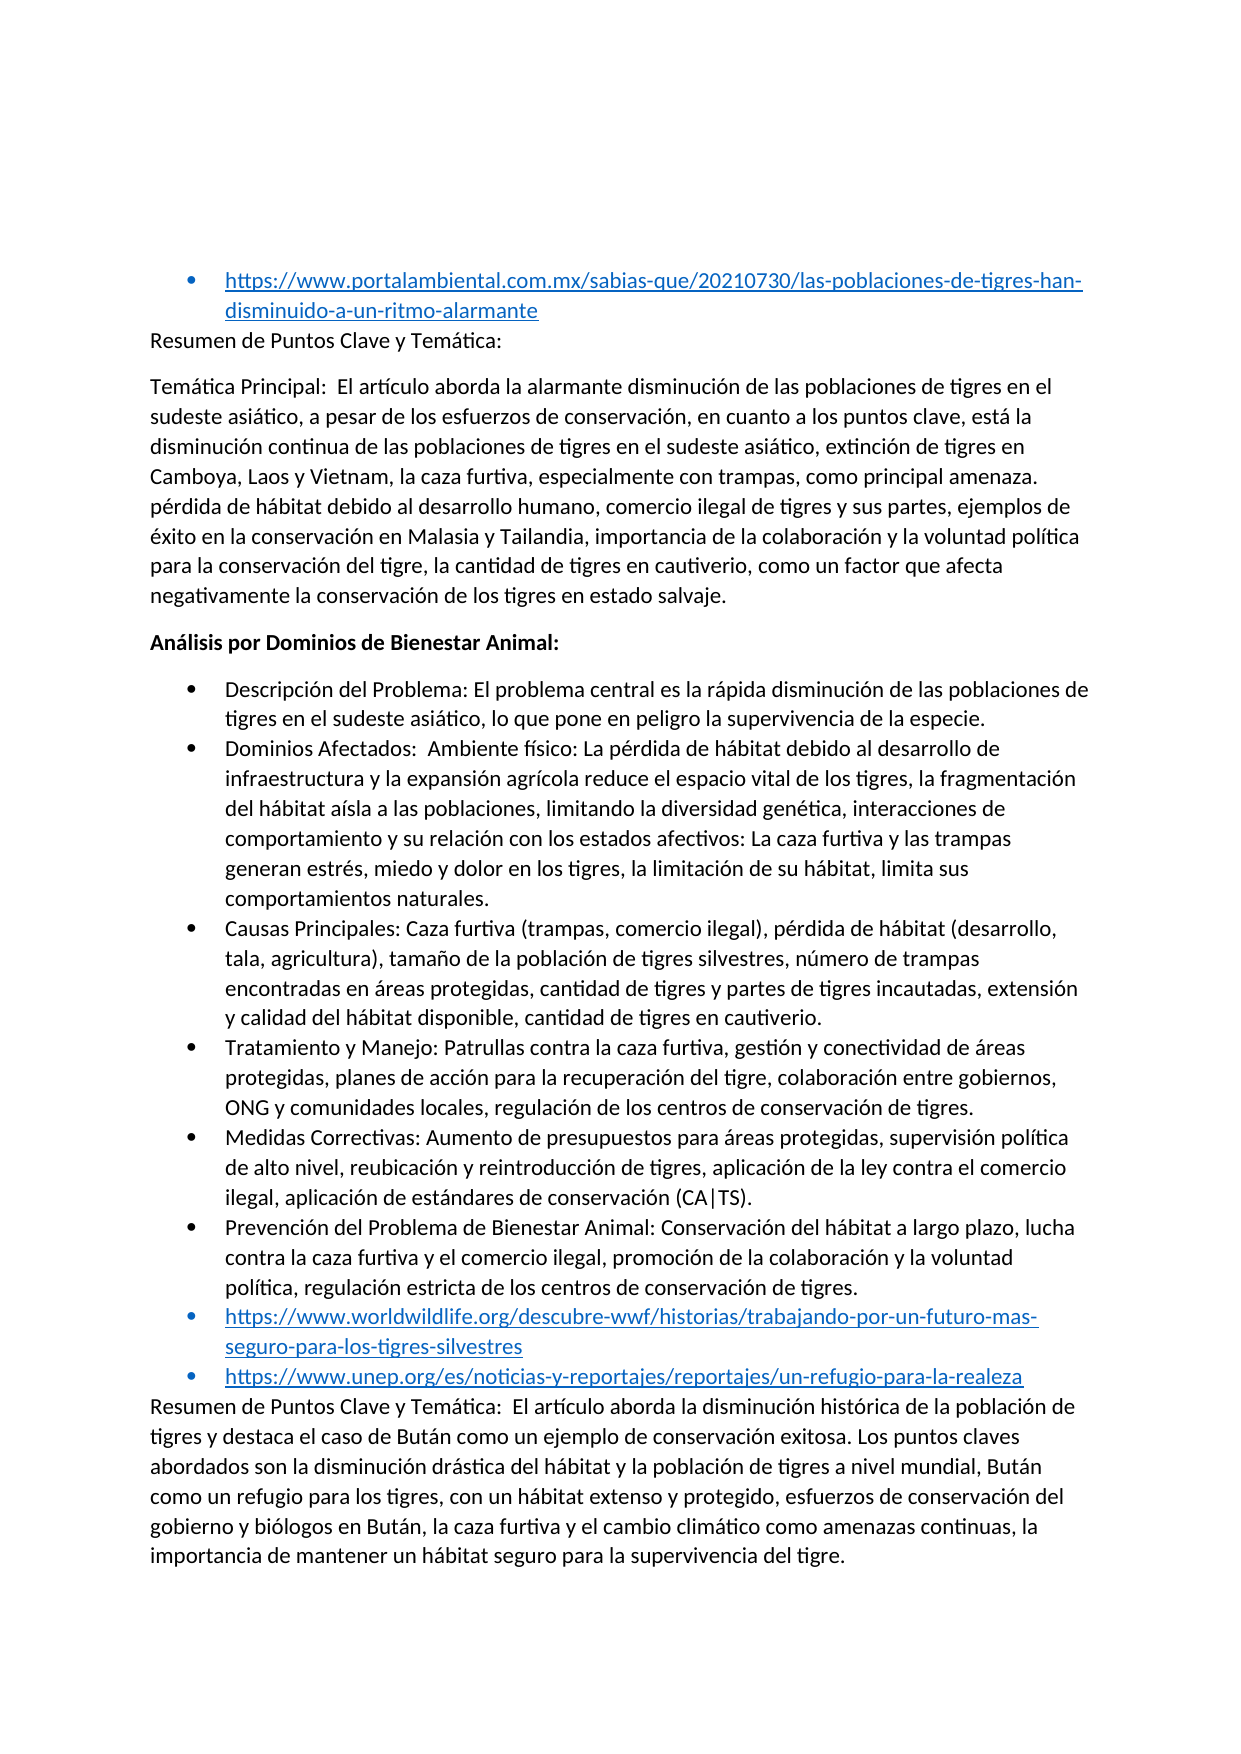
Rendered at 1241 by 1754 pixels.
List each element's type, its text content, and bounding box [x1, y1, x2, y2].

list Descripción del Problema: El problema central es la rápida disminución de las poblaciones de tigres en el sudeste asiático, lo que pone en peligro la supervivencia de la especie. [187, 675, 1090, 733]
text Temática Principal: El artículo aborda la alarmante disminución de las poblaciones de tigres en el sudeste asiático, a pesar de los esfuerzos de conservación, en cuanto a los puntos clave, está la disminución continua de las poblaciones de tigres en el sudeste asiático, extinción de tigres en Camboya, Laos y Vietnam, la caza furtiva, especialmente con trampas, como principal amenaza. pérdida de hábitat debido al desarrollo humano, comercio ilegal de tigres y sus partes, ejemplos de éxito en la conservación en Malasia y Tailandia, importancia de la colaboración y la voluntad política para la conservación del tigre, la cantidad de tigres en cautiverio, como un factor que afecta negativamente la conservación de los tigres en estado salvaje. [150, 372, 1090, 609]
list Prevención del Problema de Bienestar Animal: Conservación del hábitat a largo plazo, lucha contra la caza furtiva y el comercio ilegal, promoción de la colaboración y la voluntad política, regulación estricta de los centros de conservación de tigres. [187, 1213, 1090, 1301]
text Resumen de Puntos Clave y Temática: [150, 326, 1090, 354]
list https://www.portalambiental.com.mx/sabias-que/20210730/las-poblaciones-de-tigres-han-disminuido-a-un-ritmo-alarmante [187, 266, 1090, 324]
text Análisis por Dominios de Bienestar Animal: [150, 628, 1090, 656]
list https://www.worldwildlife.org/descubre-wwf/historias/trabajando-por-un-futuro-mas-seguro-para-los-tigres-silvestres [187, 1302, 1090, 1360]
list Causas Principales: Caza furtiva (trampas, comercio ilegal), pérdida de hábitat (desarrollo, tala, agricultura), tamaño de la población de tigres silvestres, número de trampas encontradas en áreas protegidas, cantidad de tigres y partes de tigres incautadas, extensión y calidad del hábitat disponible, cantidad de tigres en cautiverio. [187, 914, 1090, 1032]
text Resumen de Puntos Clave y Temática: El artículo aborda la disminución histórica de la población de tigres y destaca el caso de Bután como un ejemplo de conservación exitosa. Los puntos claves abordados son la disminución drástica del hábitat y la población de tigres a nivel mundial, Bután como un refugio para los tigres, con un hábitat extenso y protegido, esfuerzos de conservación del gobierno y biólogos en Bután, la caza furtiva y el cambio climático como amenazas continuas, la importancia de mantener un hábitat seguro para la supervivencia del tigre. [150, 1392, 1090, 1570]
list Dominios Afectados: Ambiente físico: La pérdida de hábitat debido al desarrollo de infraestructura y la expansión agrícola reduce el espacio vital de los tigres, la fragmentación del hábitat aísla a las poblaciones, limitando la diversidad genética, interacciones de comportamiento y su relación con los estados afectivos: La caza furtiva y las trampas generan estrés, miedo y dolor en los tigres, la limitación de su hábitat, limita sus comportamientos naturales. [187, 734, 1090, 912]
list https://www.unep.org/es/noticias-y-reportajes/reportajes/un-refugio-para-la-realeza [187, 1362, 1090, 1390]
list Medidas Correctivas: Aumento de presupuestos para áreas protegidas, supervisión política de alto nivel, reubicación y reintroducción de tigres, aplicación de la ley contra el comercio ilegal, aplicación de estándares de conservación (CA|TS). [187, 1123, 1090, 1211]
list Tratamiento y Manejo: Patrullas contra la caza furtiva, gestión y conectividad de áreas protegidas, planes de acción para la recuperación del tigre, colaboración entre gobiernos, ONG y comunidades locales, regulación de los centros de conservación de tigres. [187, 1033, 1090, 1121]
